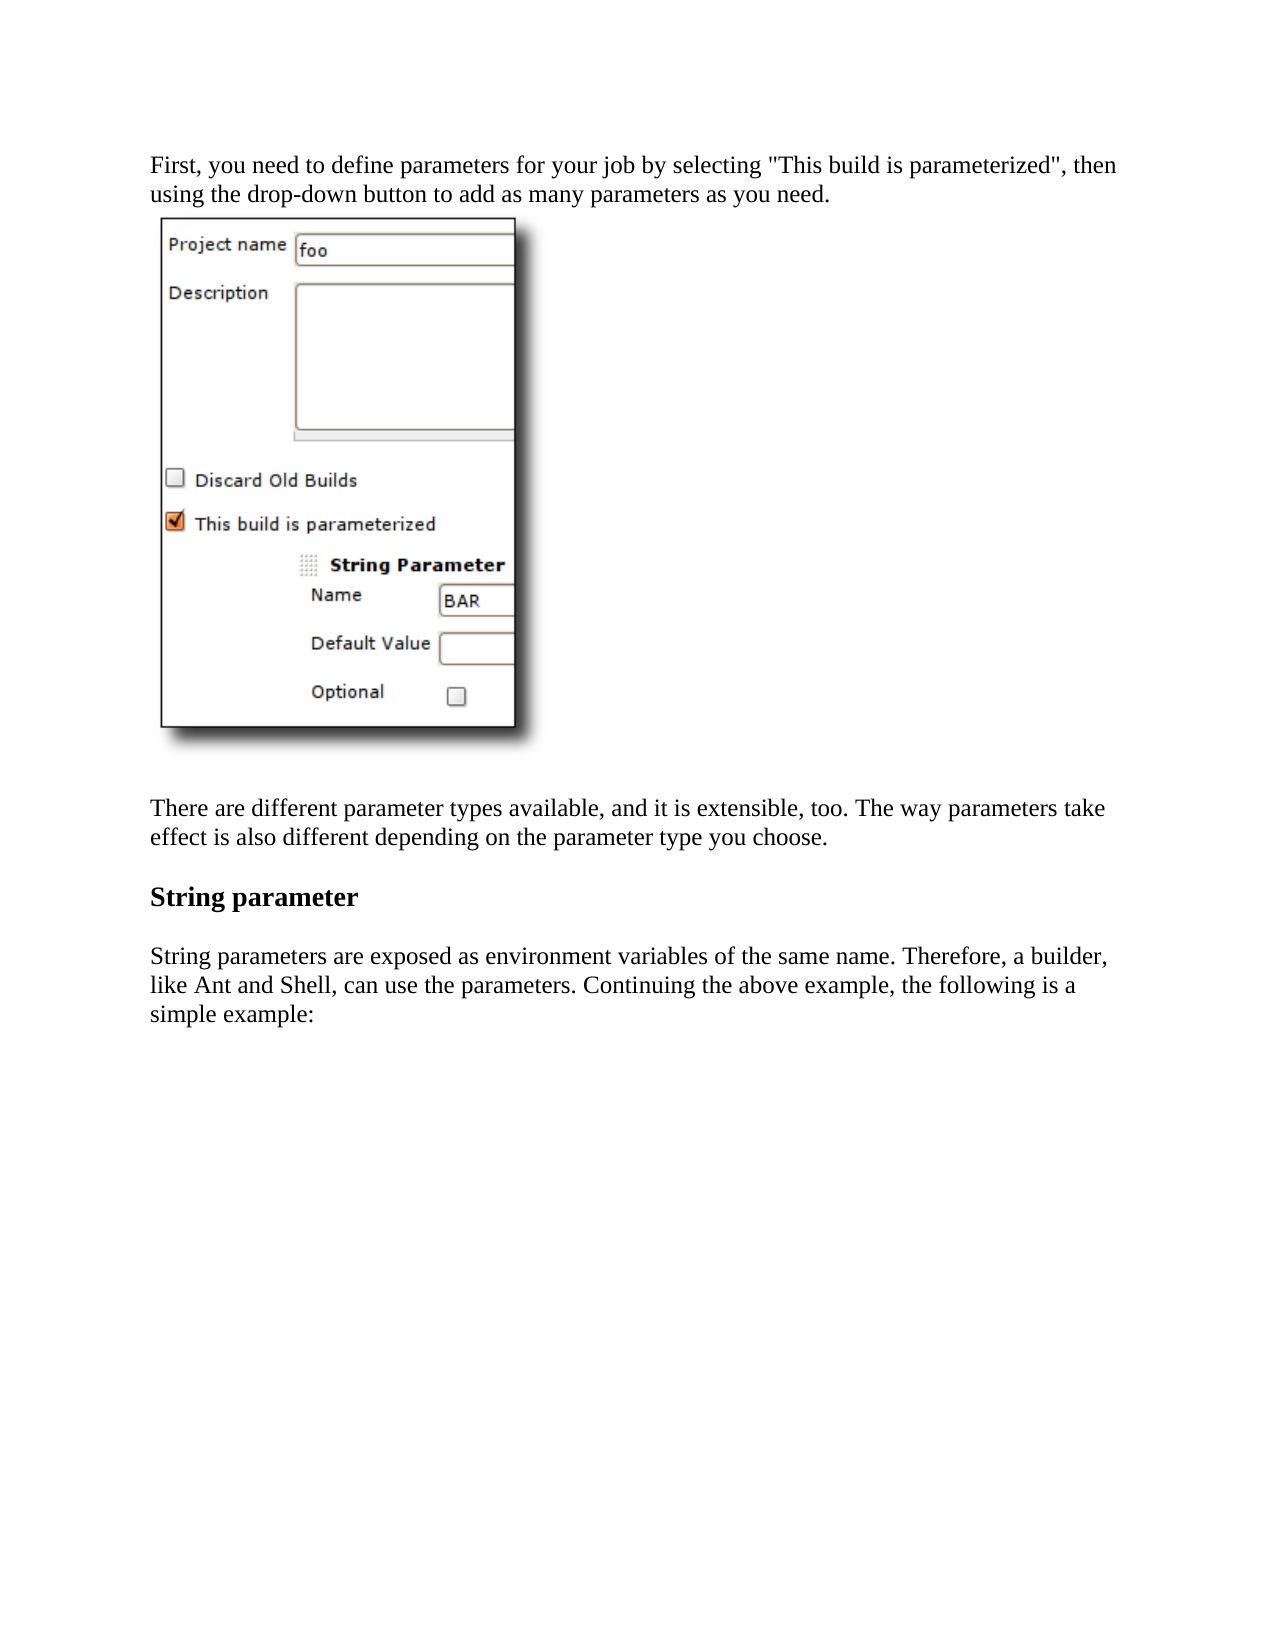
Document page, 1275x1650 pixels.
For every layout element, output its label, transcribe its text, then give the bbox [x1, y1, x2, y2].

text String parameters are exposed as environment variables of the same name. Therefore, a builder, like Ant and Shell, can use the parameters. Continuing the above example, the following is a simple example: [150, 941, 1125, 1027]
text There are different parameter types available, and it is extensible, too. The way parameters take effect is also different depending on the parameter type you choose. [150, 793, 1125, 850]
text String parameter [150, 879, 1125, 912]
picture [150, 207, 552, 764]
